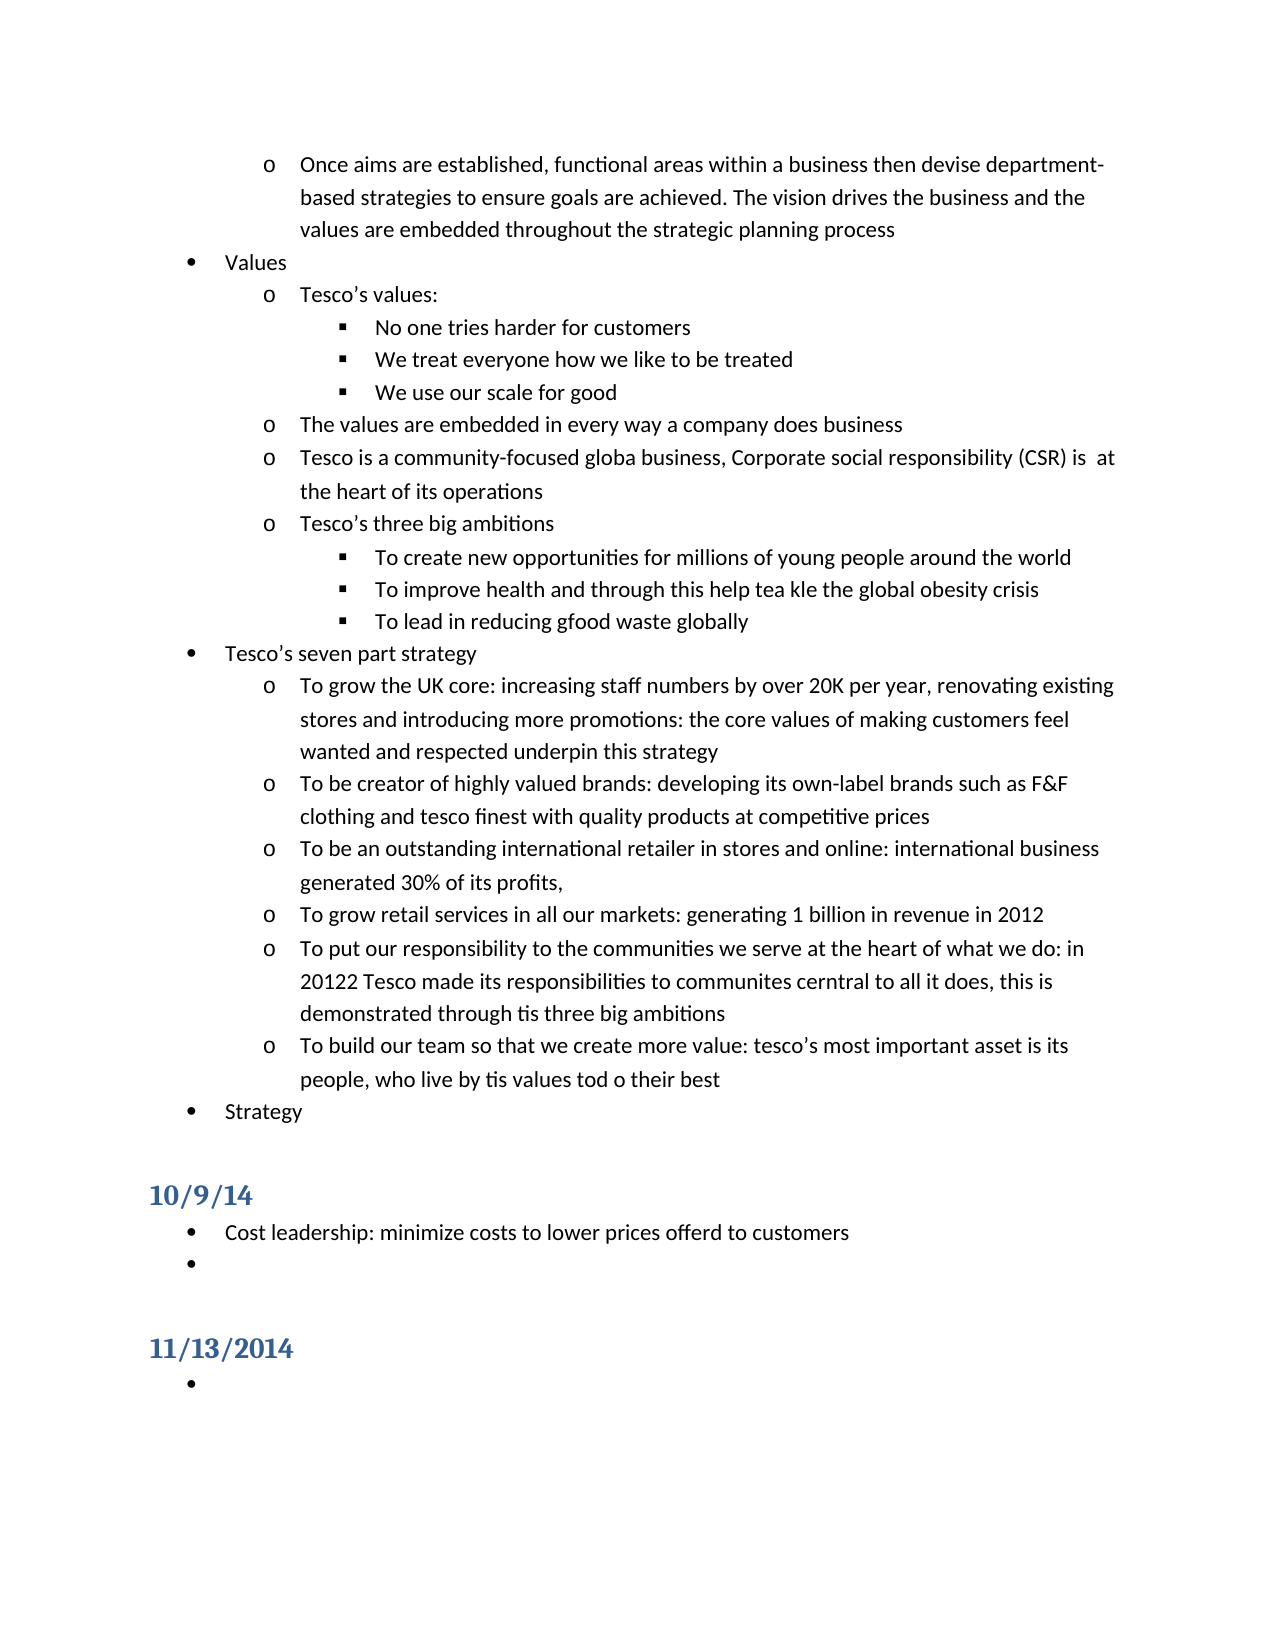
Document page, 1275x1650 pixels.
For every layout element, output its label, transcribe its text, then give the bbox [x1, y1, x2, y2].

list To improve health and through this help tea kle the global obesity crisis [337, 575, 1125, 603]
list To put our responsibility to the communities we serve at the heart of what we do: in 20122 Tesco made its responsibilities to communites cerntral to all it does, this is demonstrated through tis three big ambitions [262, 934, 1125, 1027]
subtitle 10/9/14 [150, 1179, 1125, 1213]
list Tesco’s seven part strategy [187, 639, 1125, 667]
list Values [187, 248, 1125, 276]
list Tesco’s values: [262, 280, 1125, 309]
list Tesco is a community-focused globa business, Corporate social responsibility (CSR) is at the heart of its operations [262, 443, 1125, 505]
list To be an outstanding international retailer in stores and online: international business generated 30% of its profits, [262, 834, 1125, 896]
list No one tries harder for customers [337, 313, 1125, 341]
list To grow the UK core: increasing staff numbers by over 20K per year, renovating existing stores and introducing more promotions: the core values of making customers feel wanted and respected underpin this strategy [262, 671, 1125, 765]
list To create new opportunities for millions of young people around the world [337, 543, 1125, 571]
list To be creator of highly valued brands: developing its own-label brands such as F&F clothing and tesco finest with quality products at competitive prices [262, 769, 1125, 830]
list To grow retail services in all our markets: generating 1 billion in revenue in 2012 [262, 900, 1125, 929]
list The values are embedded in every way a company does business [262, 410, 1125, 439]
subtitle 11/13/2014 [150, 1332, 1125, 1366]
list To lead in reducing gfood waste globally [337, 607, 1125, 635]
list Strategy [187, 1097, 1125, 1125]
list We treat everyone how we like to be treated [337, 346, 1125, 374]
list We use our scale for good [337, 378, 1125, 406]
list Tesco’s three big ambitions [262, 509, 1125, 538]
list To build our team so that we create more value: tesco’s most important asset is its people, who live by tis values tod o their best [262, 1031, 1125, 1093]
list Cost leadership: minimize costs to lower prices offerd to customers [187, 1218, 1125, 1246]
list Once aims are established, functional areas within a business then devise department-based strategies to ensure goals are achieved. The vision drives the business and the values are embedded throughout the strategic planning process [262, 150, 1125, 243]
